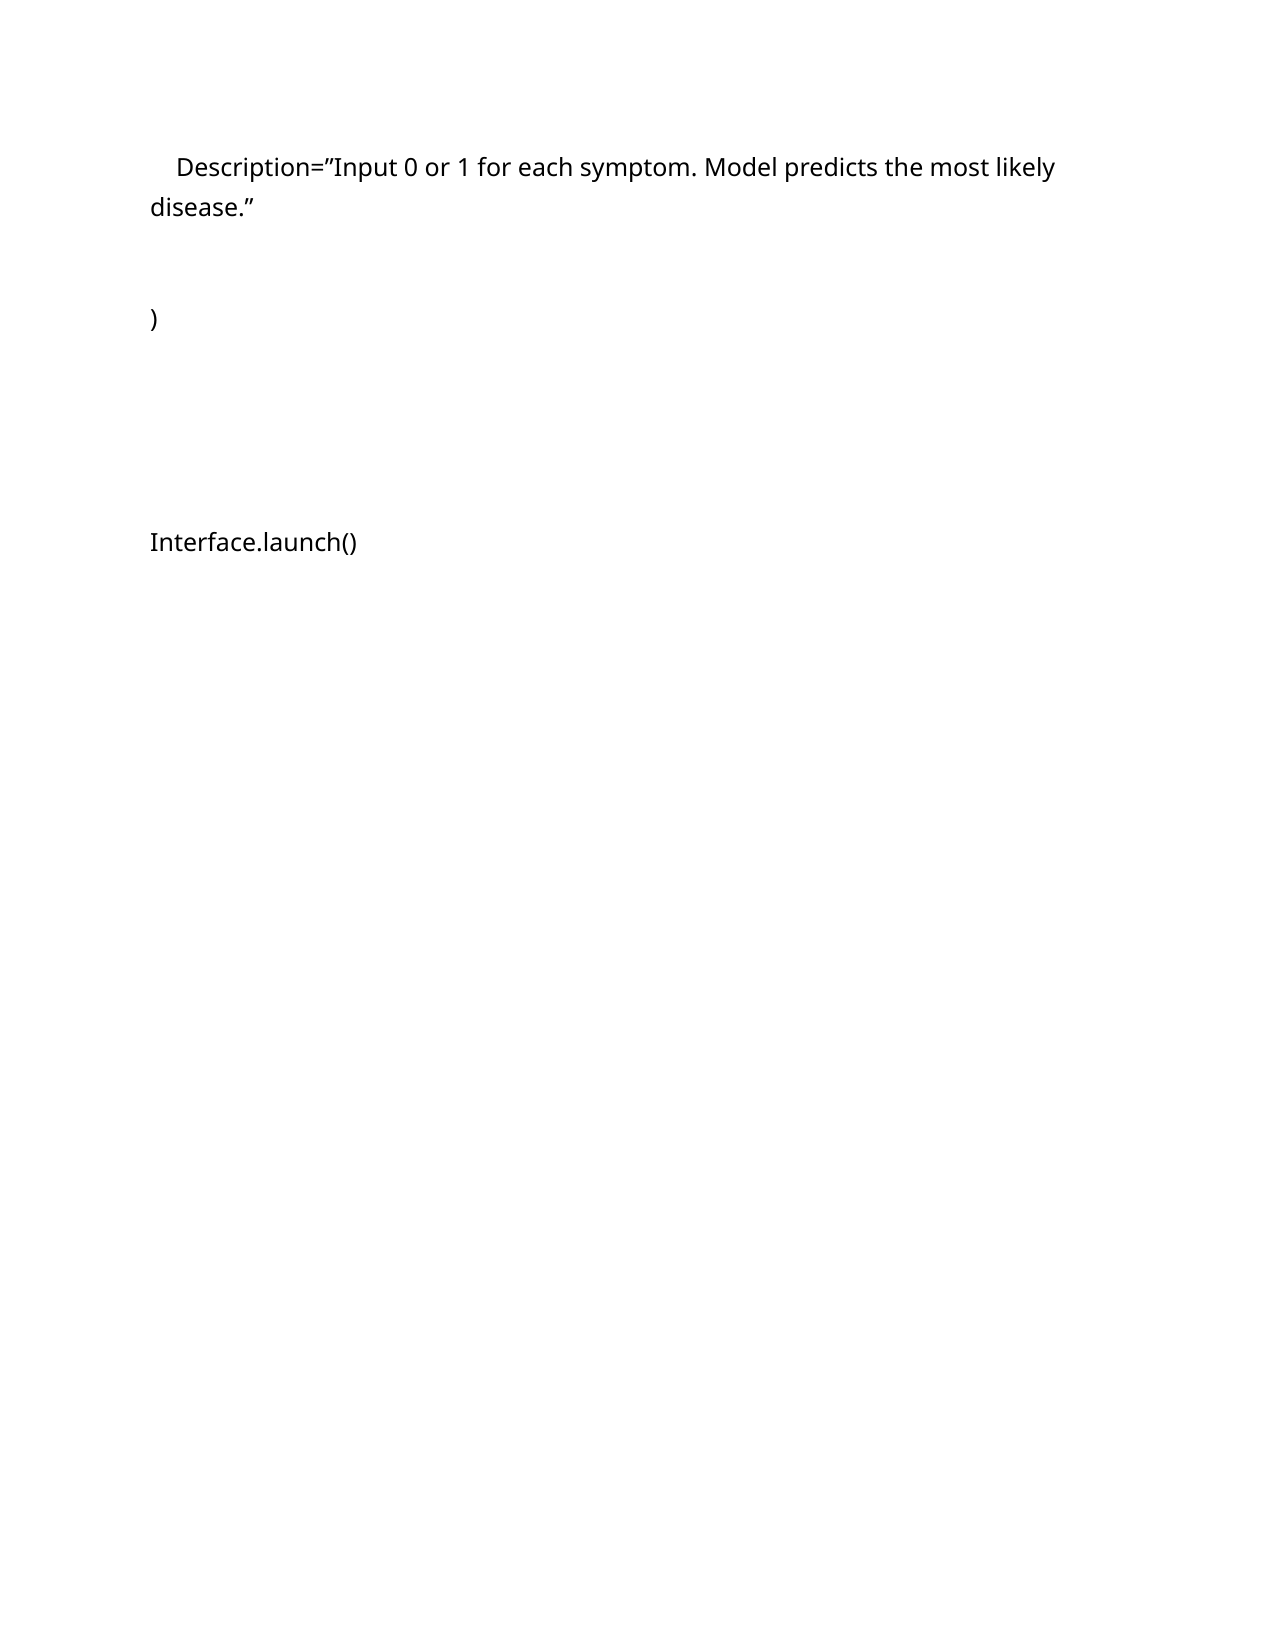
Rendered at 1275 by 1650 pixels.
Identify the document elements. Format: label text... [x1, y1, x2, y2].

text Description=”Input 0 or 1 for each symptom. Model predicts the most likely disease.” [150, 150, 1125, 223]
text ) [150, 301, 1125, 335]
text Interface.launch() [150, 524, 1125, 558]
